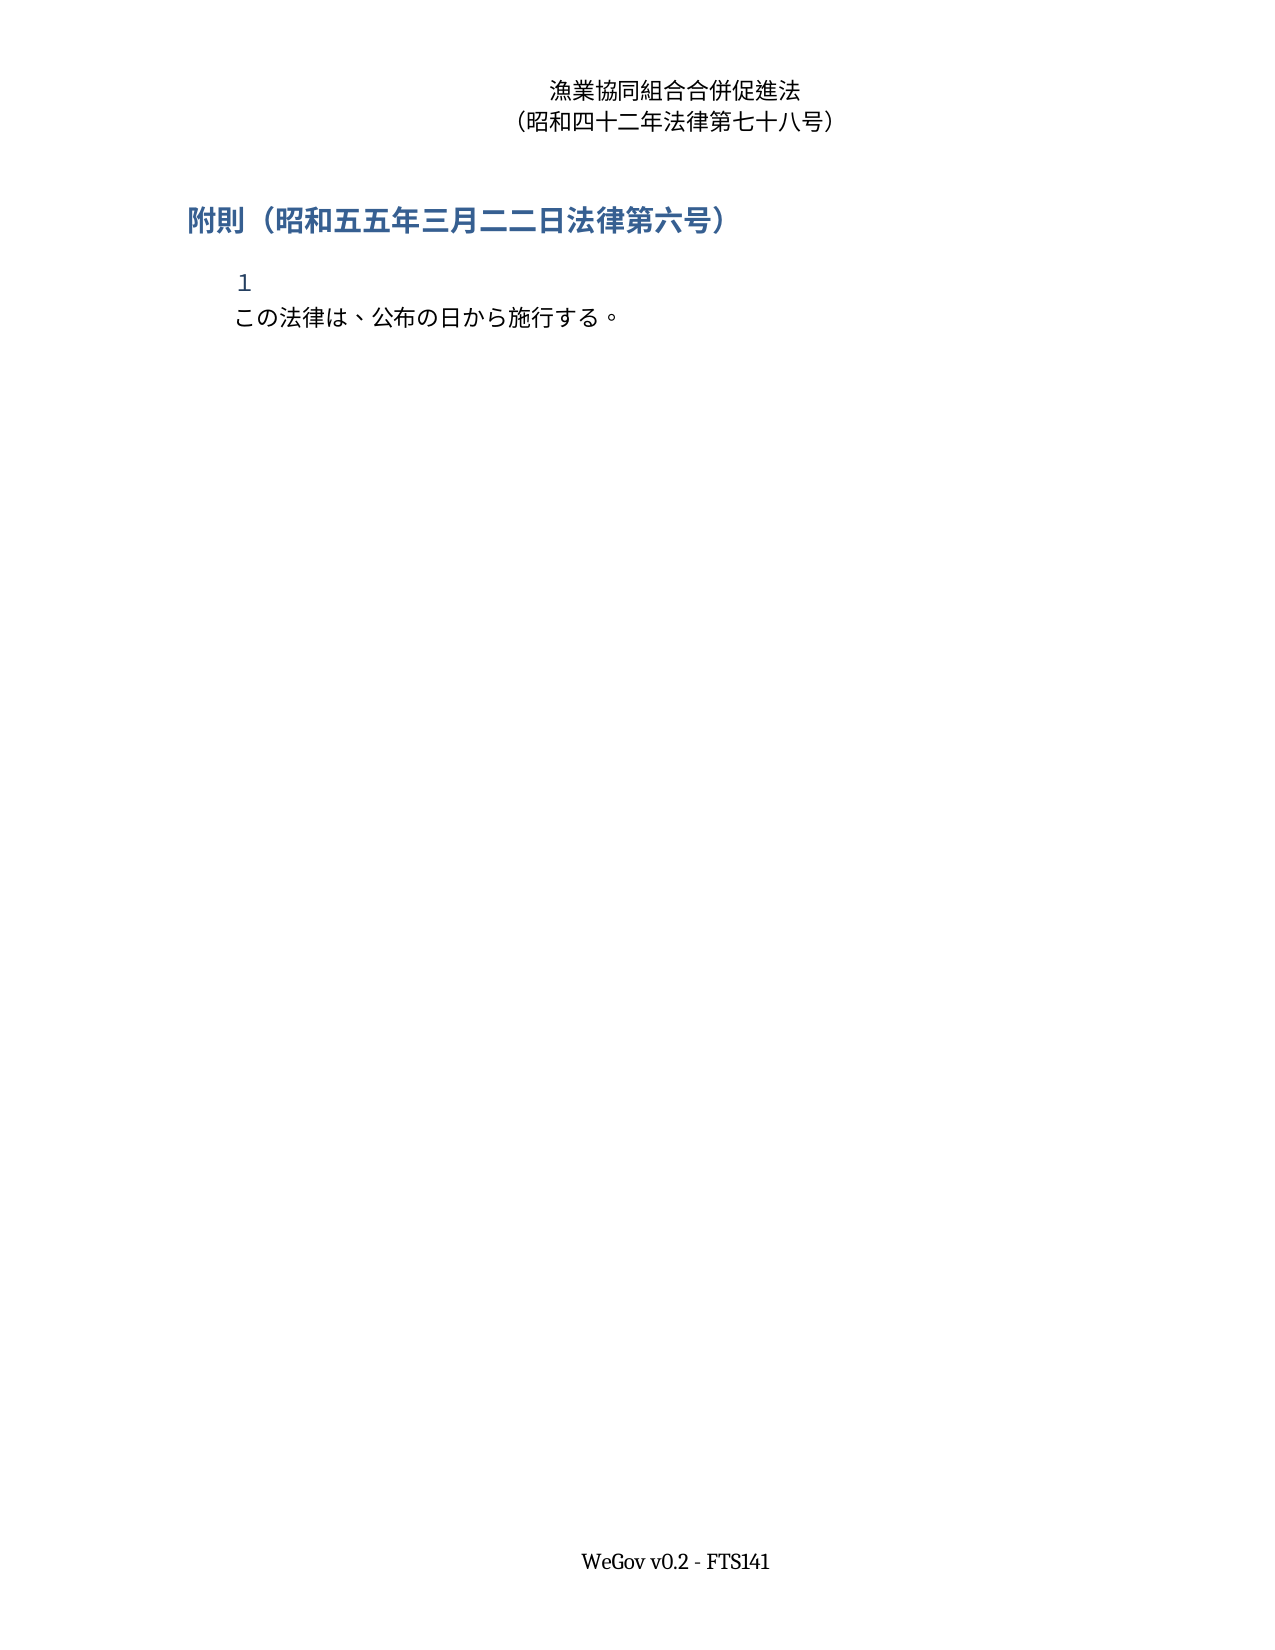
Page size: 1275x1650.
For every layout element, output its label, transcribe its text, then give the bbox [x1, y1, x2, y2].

subtitle 附則（昭和五五年三月二二日法律第六号） [187, 200, 1087, 240]
subtitle １ [233, 266, 1087, 298]
text この法律は、公布の日から施行する。 [233, 302, 1087, 334]
